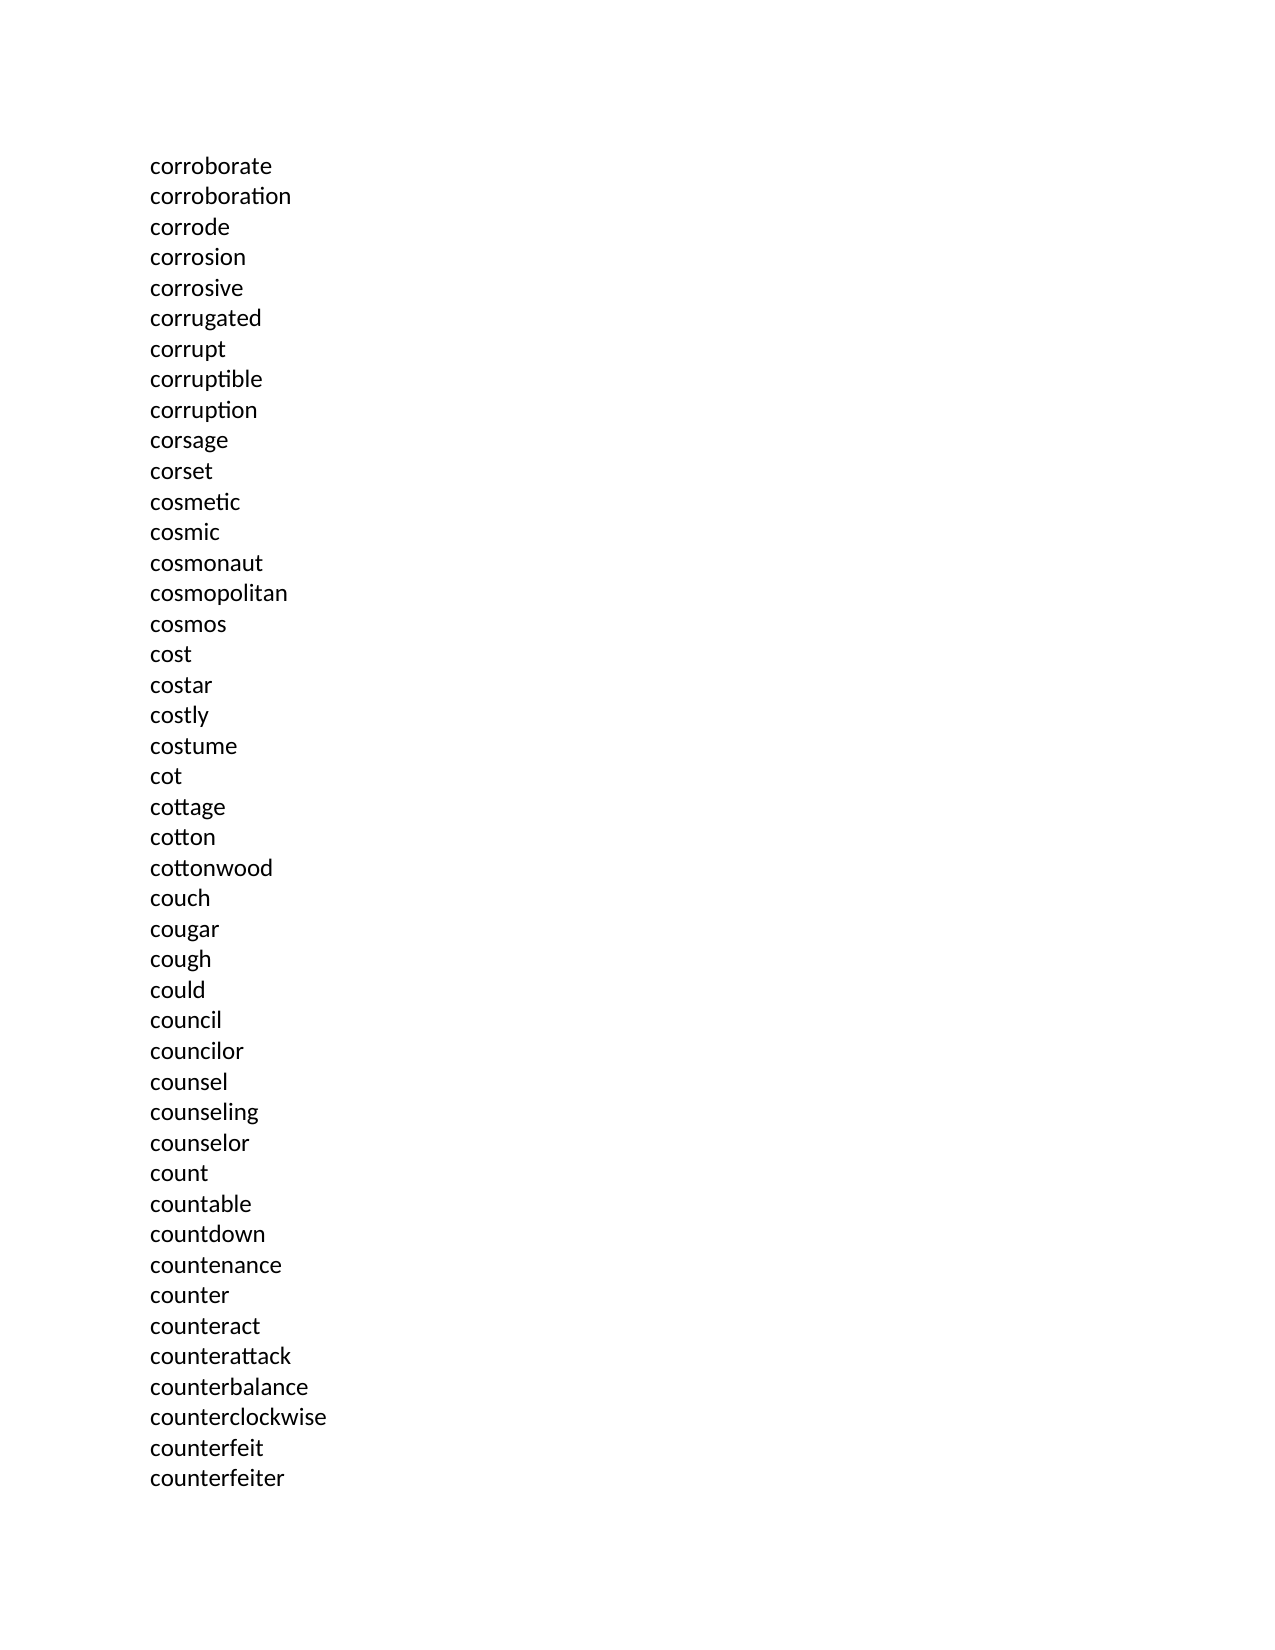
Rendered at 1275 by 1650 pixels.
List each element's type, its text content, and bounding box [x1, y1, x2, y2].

text costly [150, 699, 1125, 730]
text counterbalance [150, 1371, 1125, 1401]
text council [150, 1004, 1125, 1035]
text costar [150, 669, 1125, 699]
text cosmonaut [150, 547, 1125, 577]
text counterattack [150, 1340, 1125, 1371]
text count [150, 1157, 1125, 1188]
text counsel [150, 1066, 1125, 1096]
text counterfeiter [150, 1462, 1125, 1493]
text councilor [150, 1035, 1125, 1066]
text costume [150, 730, 1125, 760]
text cosmopolitan [150, 577, 1125, 608]
text counterfeit [150, 1432, 1125, 1462]
text corrosive [150, 272, 1125, 303]
text cough [150, 943, 1125, 974]
text corroboration [150, 181, 1125, 211]
text counseling [150, 1096, 1125, 1127]
text corruption [150, 394, 1125, 425]
text countenance [150, 1249, 1125, 1279]
text counselor [150, 1127, 1125, 1157]
text countdown [150, 1218, 1125, 1249]
text cotton [150, 821, 1125, 852]
text cosmic [150, 516, 1125, 547]
text cottage [150, 791, 1125, 821]
text corrode [150, 211, 1125, 242]
text cosmos [150, 608, 1125, 638]
text cost [150, 638, 1125, 669]
text corruptible [150, 364, 1125, 394]
text counterclockwise [150, 1401, 1125, 1432]
text cot [150, 760, 1125, 791]
text corrupt [150, 333, 1125, 364]
text cosmetic [150, 486, 1125, 516]
text corroborate [150, 150, 1125, 181]
text corset [150, 455, 1125, 486]
text cottonwood [150, 852, 1125, 882]
text could [150, 974, 1125, 1004]
text counteract [150, 1310, 1125, 1340]
text corrosion [150, 242, 1125, 272]
text countable [150, 1188, 1125, 1218]
text cougar [150, 913, 1125, 943]
text corrugated [150, 303, 1125, 333]
text corsage [150, 425, 1125, 455]
text counter [150, 1279, 1125, 1310]
text couch [150, 882, 1125, 913]
